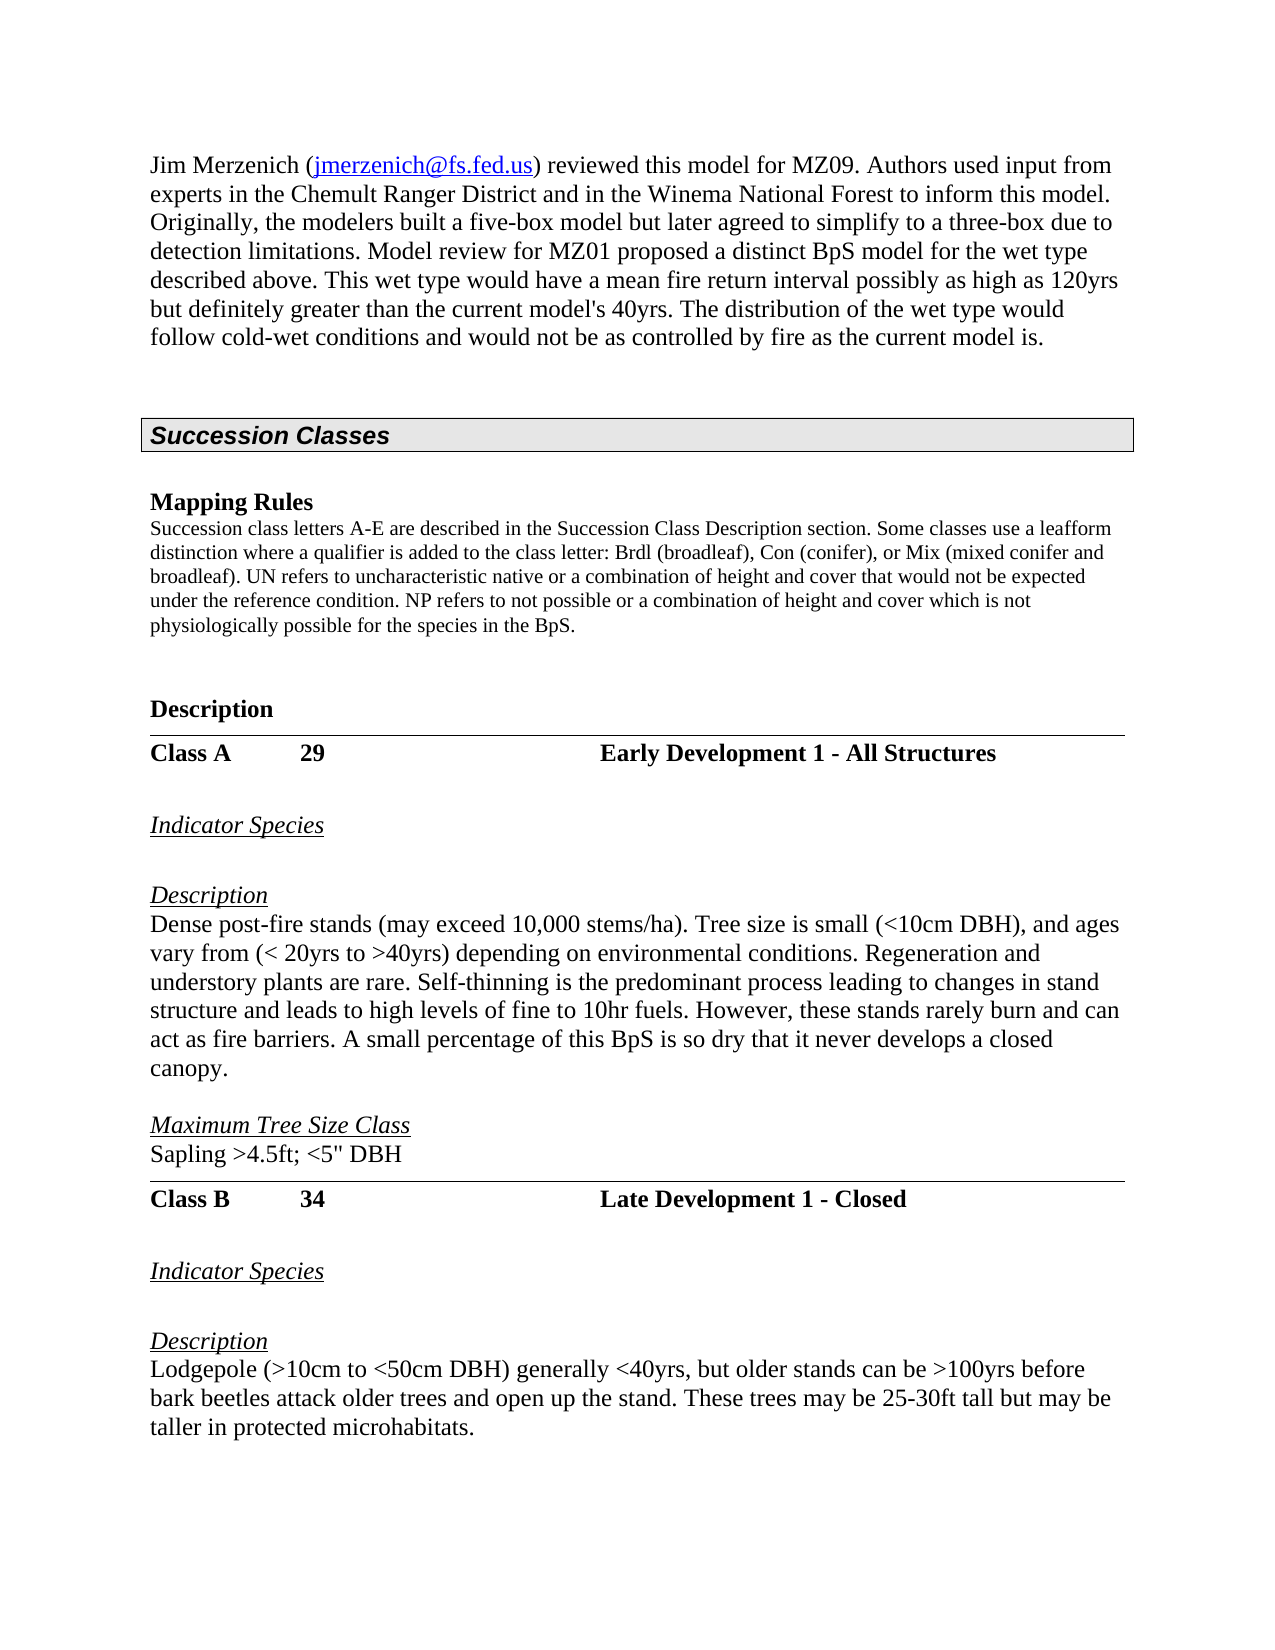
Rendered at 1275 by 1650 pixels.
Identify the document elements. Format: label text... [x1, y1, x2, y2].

text Description [150, 694, 1125, 723]
text Lodgepole (>10cm to <50cm DBH) generally <40yrs, but older stands can be >100yrs before bark beetles attack older trees and open up the stand. These trees may be 25-30ft tall but may be taller in protected microhabitats. [150, 1354, 1125, 1441]
text Mapping Rules [150, 487, 1125, 516]
text Succession class letters A-E are described in the Succession Class Description section. Some classes use a leafform distinction where a qualifier is added to the class letter: Brdl (broadleaf), Con (conifer), or Mix (mixed conifer and broadleaf). UN refers to uncharacteristic native or a combination of height and cover that would not be expected under the reference condition. NP refers to not possible or a combination of height and cover which is not physiologically possible for the species in the BpS. [150, 516, 1125, 637]
text Class B 34 Late Development 1 - Closed [150, 1182, 1125, 1212]
text Jim Merzenich (jmerzenich@fs.fed.us) reviewed this model for MZ09. Authors used input from experts in the Chemult Ranger District and in the Winema National Forest to inform this model. Originally, the modelers built a five-box model but later agreed to simplify to a three-box due to detection limitations. Model review for MZ01 proposed a distinct BpS model for the wet type described above. This wet type would have a mean fire return interval possibly as high as 120yrs but definitely greater than the current model's 40yrs. The distribution of the wet type would follow cold-wet conditions and would not be as controlled by fire as the current model is. [150, 150, 1125, 351]
text Dense post-fire stands (may exceed 10,000 stems/ha). Tree size is small (<10cm DBH), and ages vary from (< 20yrs to >40yrs) depending on environmental conditions. Regeneration and understory plants are rare. Self-thinning is the predominant process leading to changes in stand structure and leads to high levels of fine to 10hr fuels. However, these stands rarely burn and can act as fire barriers. A small percentage of this BpS is so dry that it never develops a closed canopy. [150, 909, 1125, 1082]
text Indicator Species [150, 811, 1125, 839]
text Description [150, 881, 1125, 909]
text Succession Classes [142, 419, 1133, 451]
text Indicator Species [150, 1256, 1125, 1284]
text Maximum Tree Size ClassSapling >4.5ft; <5" DBH [150, 1111, 1125, 1168]
text Class A 29 Early Development 1 - All Structures [150, 736, 1125, 767]
text Description [150, 1326, 1125, 1354]
